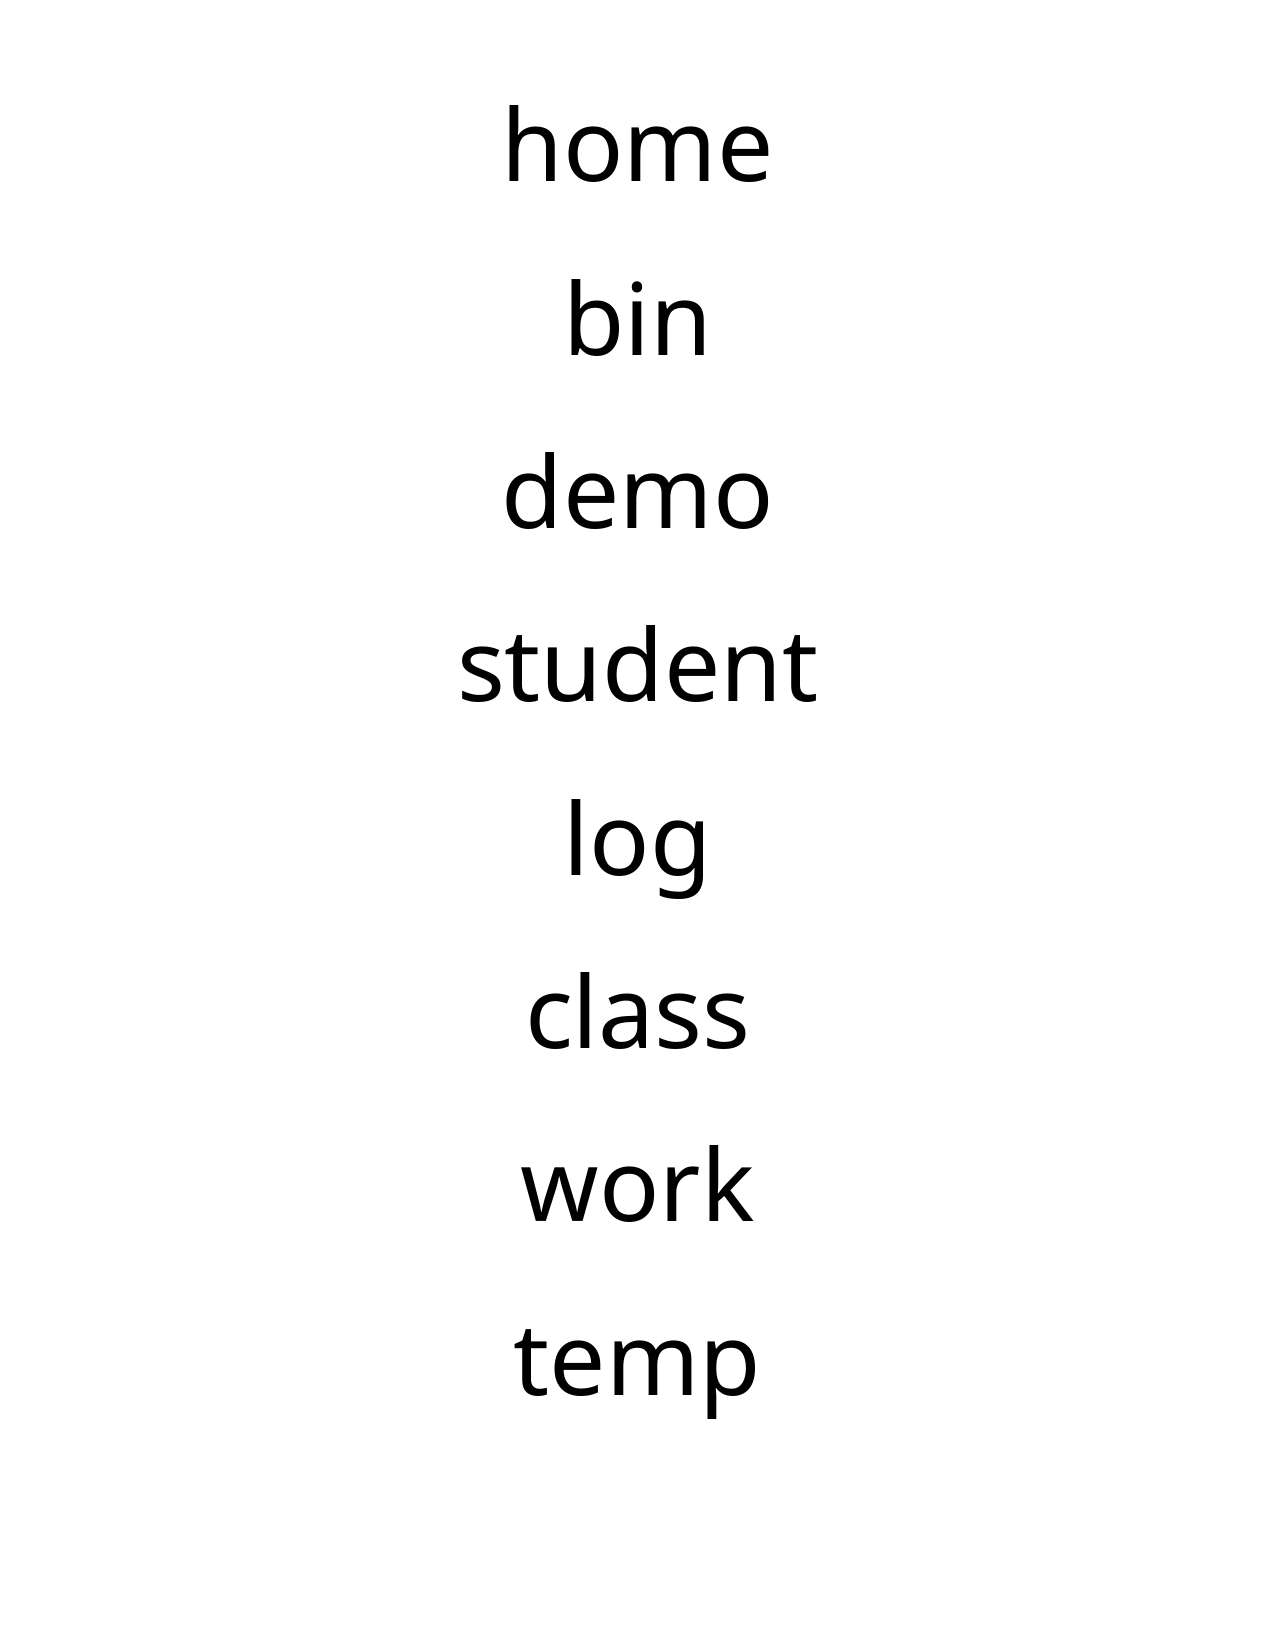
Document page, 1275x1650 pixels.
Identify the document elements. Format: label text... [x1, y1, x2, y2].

text class [150, 942, 1125, 1078]
text temp [150, 1288, 1125, 1424]
text log [150, 768, 1125, 904]
text bin [150, 248, 1125, 384]
text work [150, 1115, 1125, 1251]
text demo [150, 422, 1125, 558]
text home [150, 75, 1125, 211]
text student [150, 595, 1125, 731]
